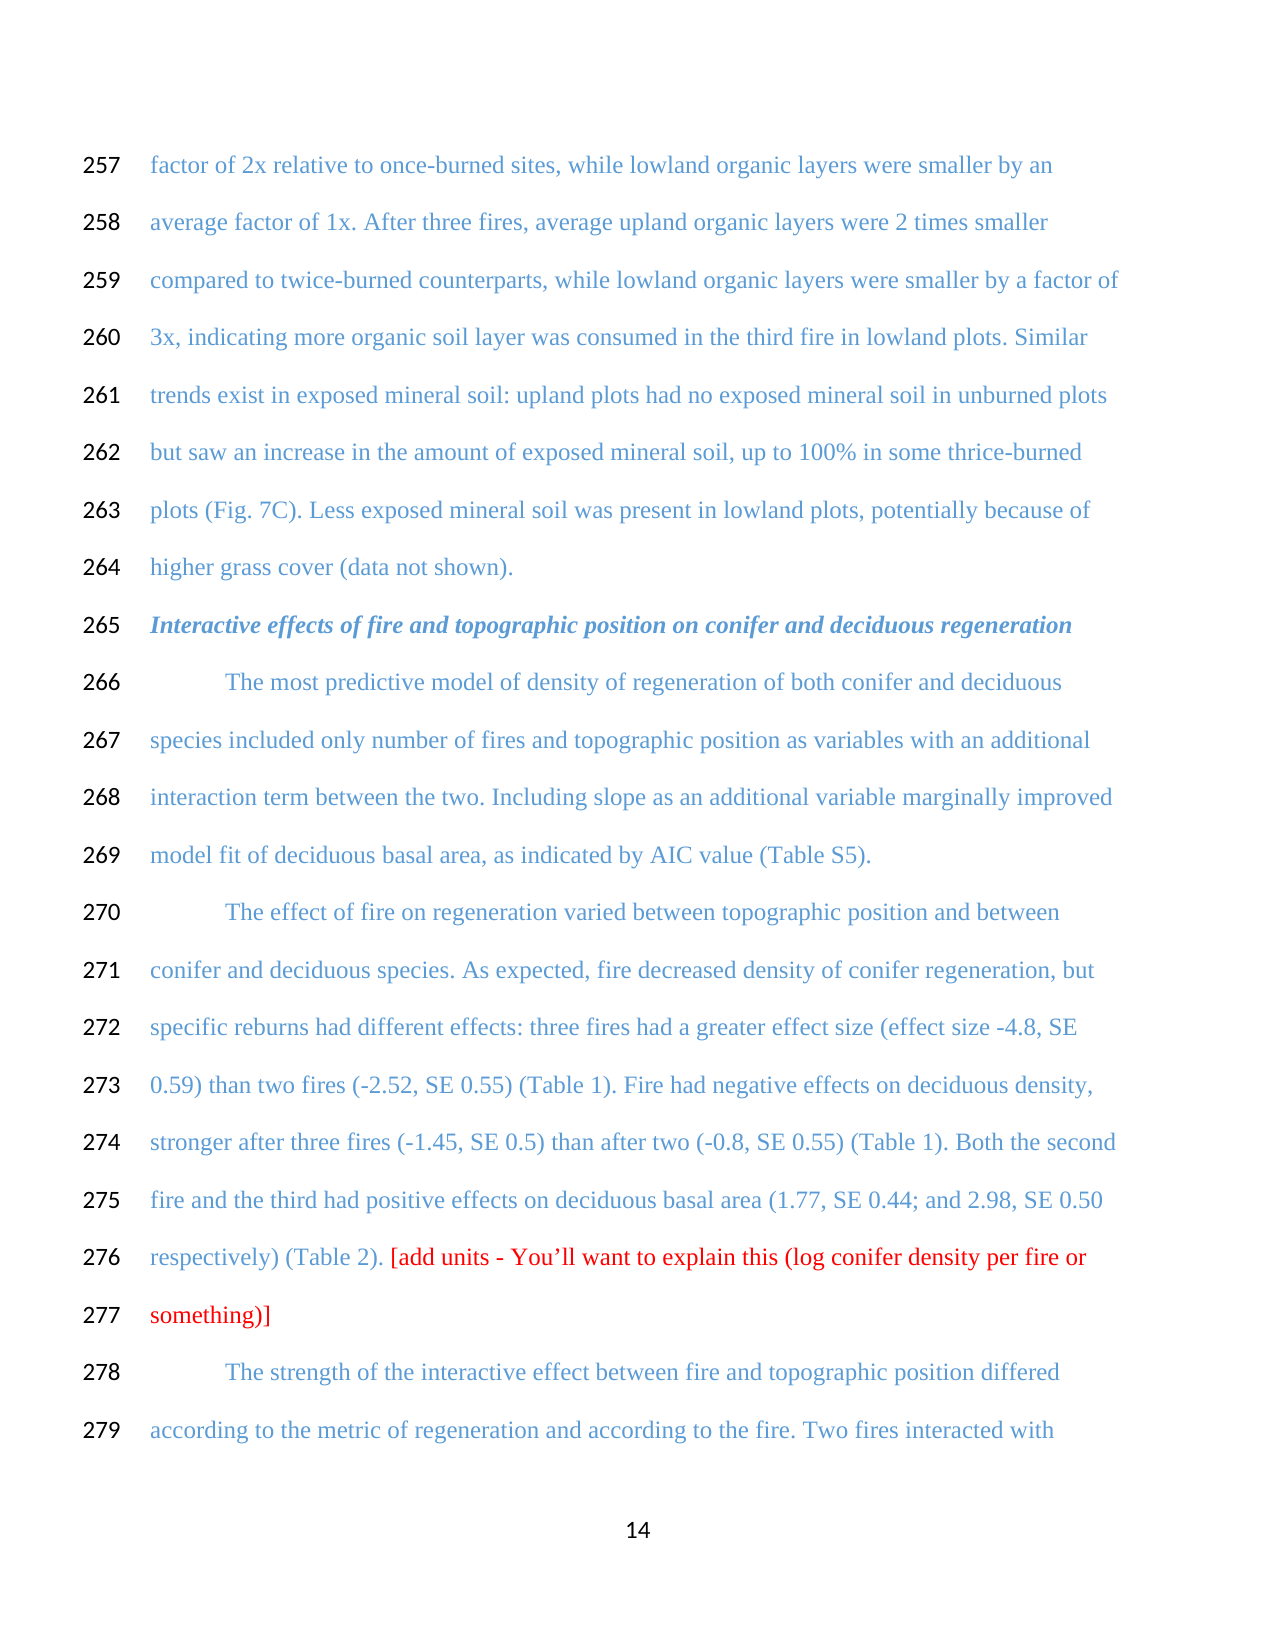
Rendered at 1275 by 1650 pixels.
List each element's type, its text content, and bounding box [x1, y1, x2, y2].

text The effect of fire on regeneration varied between topographic position and between conifer and deciduous species. As expected, fire decreased density of conifer regeneration, but specific reburns had different effects: three fires had a greater effect size (effect size -4.8, SE 0.59) than two fires (-2.52, SE 0.55) (Table 1). Fire had negative effects on deciduous density, stronger after three fires (-1.45, SE 0.5) than after two (-0.8, SE 0.55) (Table 1). Both the second fire and the third had positive effects on deciduous basal area (1.77, SE 0.44; and 2.98, SE 0.50 respectively) (Table 2). [add units - You’ll want to explain this (log conifer density per fire or something)] [150, 897, 1125, 1329]
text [150, 1357, 1125, 1444]
text The most predictive model of density of regeneration of both conifer and deciduous species included only number of fires and topographic position as variables with an additional interaction term between the two. Including slope as an additional variable marginally improved model fit of deciduous basal area, as indicated by AIC value (Table S5). [150, 667, 1125, 869]
text Interactive effects of fire and topographic position on conifer and deciduous regeneration [150, 610, 1125, 639]
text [150, 150, 1125, 581]
